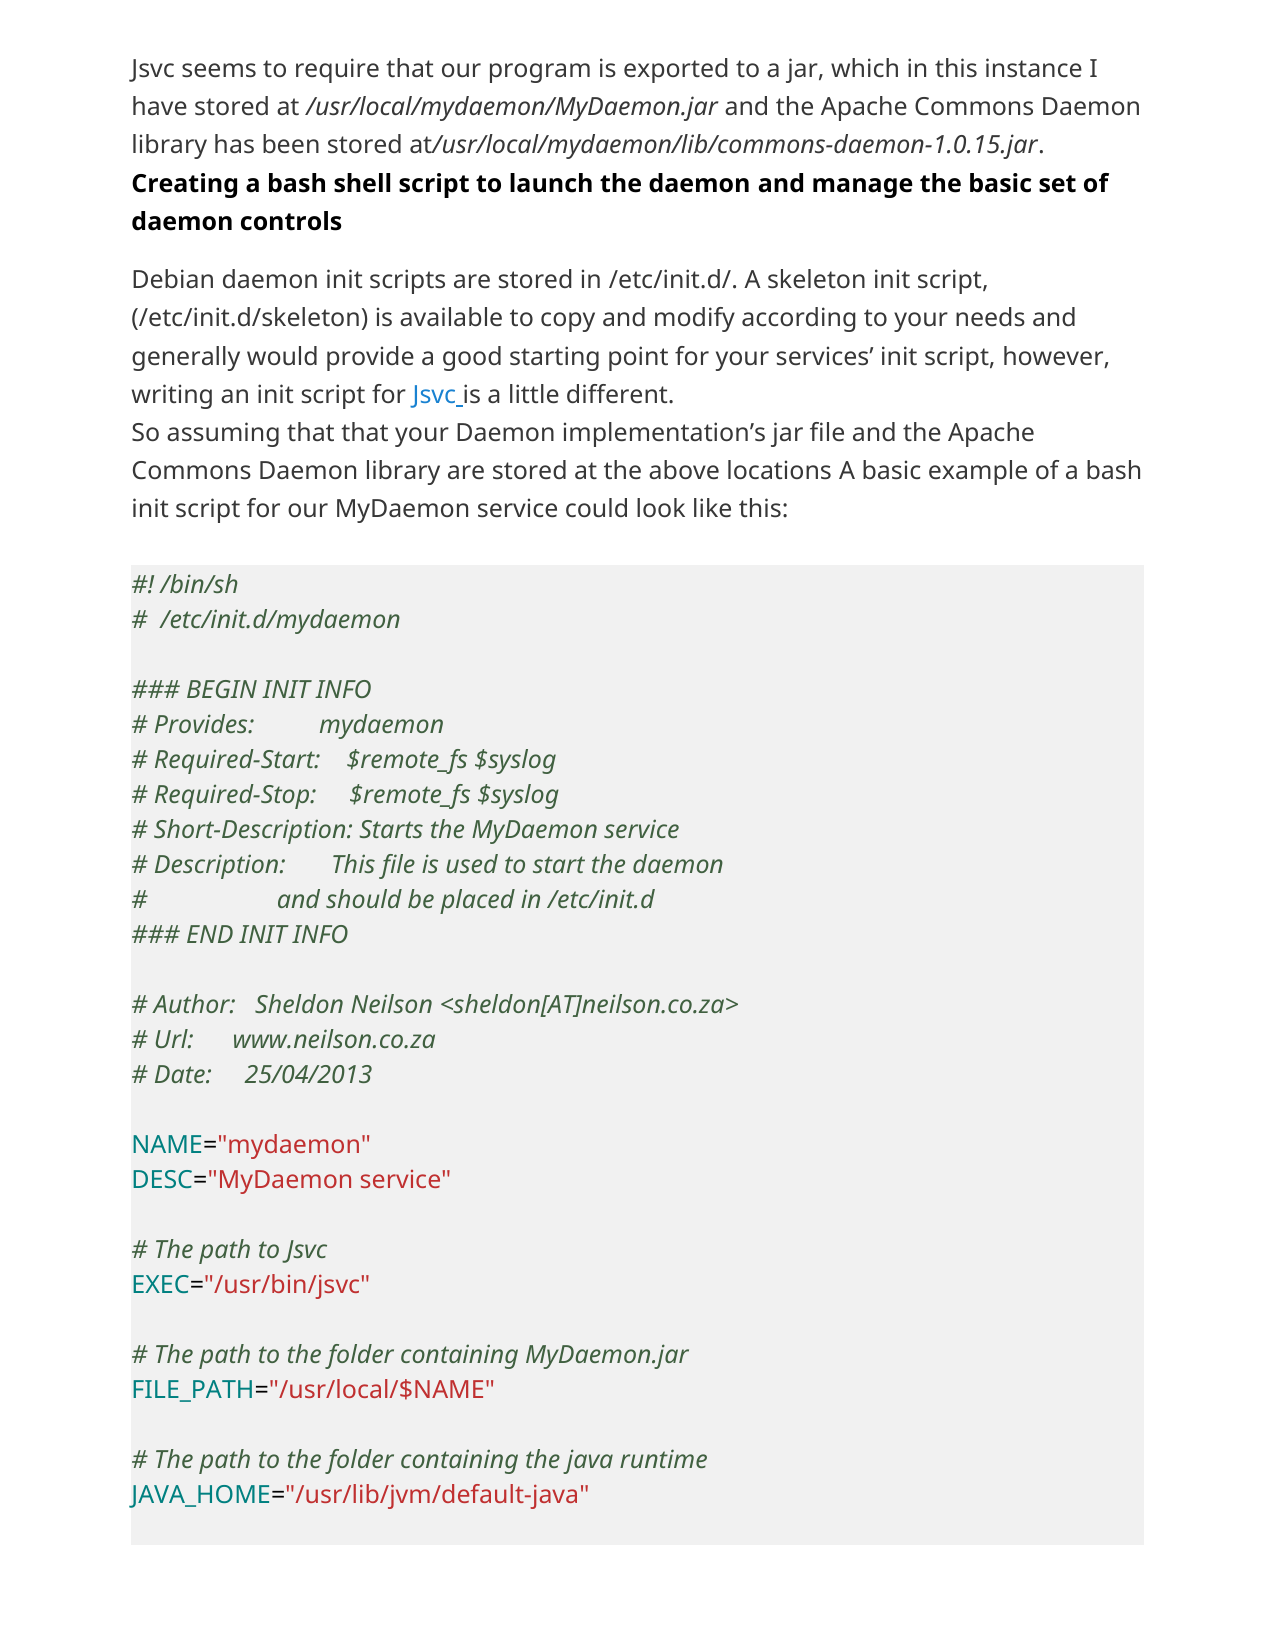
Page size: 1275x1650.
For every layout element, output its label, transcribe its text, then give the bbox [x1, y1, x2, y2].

subtitle Creating a bash shell script to launch the daemon and manage the basic set of daemon controls [131, 161, 1144, 237]
text Jsvc seems to require that our program is exported to a jar, which in this instance I have stored at /usr/local/mydaemon/MyDaemon.jar and the Apache Commons Daemon library has been stored at/usr/local/mydaemon/lib/commons-daemon-1.0.15.jar. [131, 47, 1144, 161]
text So assuming that that your Daemon implementation’s jar file and the Apache Commons Daemon library are stored at the above locations A basic example of a bash init script for our MyDaemon service could look like this: [131, 410, 1144, 525]
text Debian daemon init scripts are stored in /etc/init.d/. A skeleton init script, (/etc/init.d/skeleton) is available to copy and modify according to your needs and generally would provide a good starting point for your services’ init script, however, writing an init script for Jsvc is a little different. [131, 258, 1144, 410]
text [131, 565, 1144, 1545]
